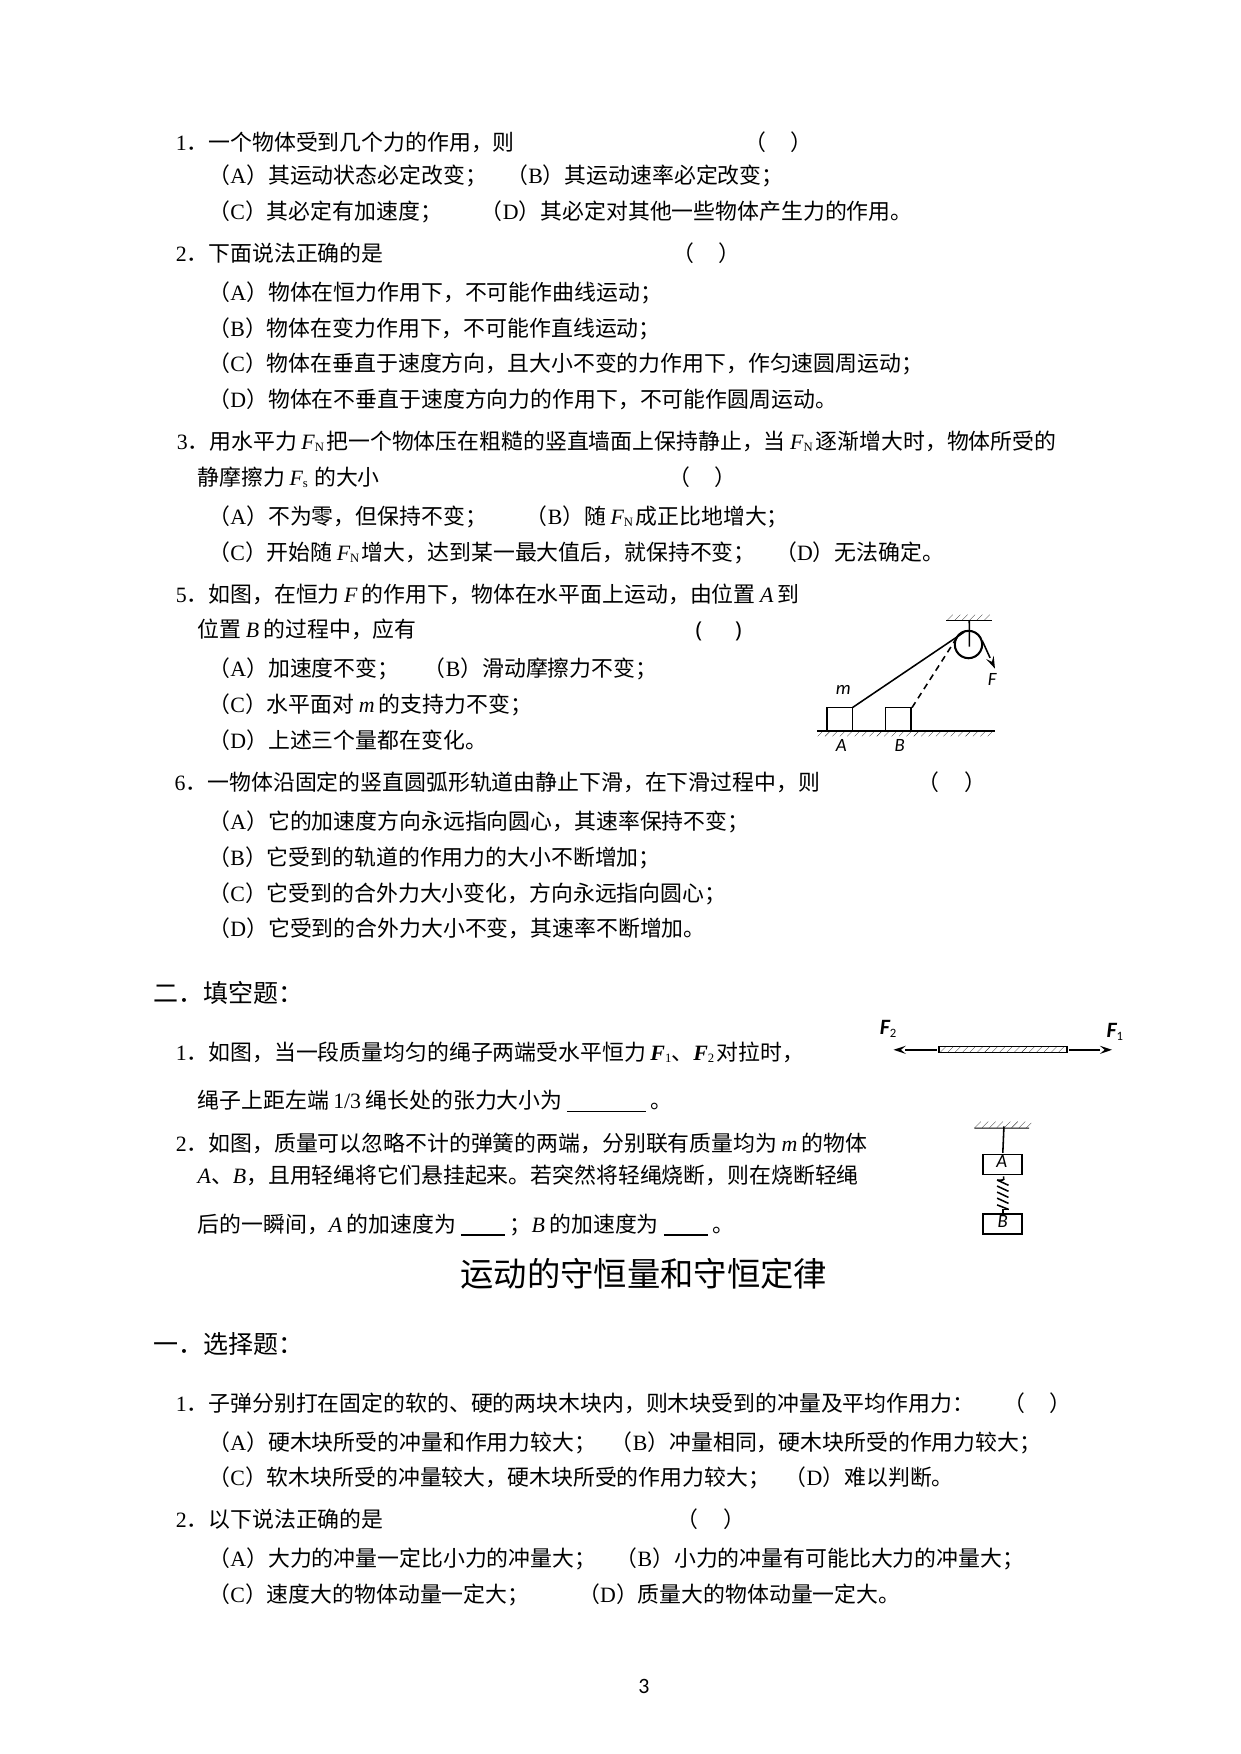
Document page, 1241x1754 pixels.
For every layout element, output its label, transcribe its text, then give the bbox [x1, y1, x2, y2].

text （A）物体在恒力作用下，不可能作曲线运动； [154, 274, 1134, 307]
text 5．如图，在恒力F的作用下，物体在水平面上运动，由位置A到 [154, 576, 1134, 609]
text 1．如图，当一段质量均匀的绳子两端受水平恒力F1、F2对拉时， [154, 1034, 1134, 1067]
text 2．以下说法正确的是 （ ） [154, 1502, 1134, 1534]
text （D）上述三个量都在变化。 [154, 722, 1134, 755]
text 2．如图，质量可以忽略不计的弹簧的两端，分别联有质量均为m的物体 [176, 1125, 1134, 1158]
text 一．选择题： [154, 1310, 1134, 1375]
text （A）不为零，但保持不变； （B）随FN成正比地增大； [154, 498, 1134, 531]
text （C）水平面对m的支持力不变； [853, 687, 1134, 719]
text （A）加速度不变； （B）滑动摩擦力不变； [892, 651, 1134, 683]
text （B）物体在变力作用下，不可能作直线运动； [154, 310, 1134, 343]
text （C）其必定有加速度； （D）其必定对其他一些物体产生力的作用。 [154, 193, 1134, 226]
text （C）软木块所受的冲量较大，硬木块所受的作用力较大； （D）难以判断。 [154, 1460, 1134, 1492]
text （A）其运动状态必定改变； （B）其运动速率必定改变； [154, 157, 1134, 190]
text （A）加速度不变； （B）滑动摩擦力不变； [154, 651, 933, 683]
text （A）大力的冲量一定比小力的冲量大； （B）小力的冲量有可能比大力的冲量大； [154, 1541, 1134, 1573]
text 位置B的过程中，应有 ( ) [154, 612, 1134, 644]
text （A）它的加速度方向永远指向圆心，其速率保持不变； [154, 804, 1134, 836]
text 绳子上距左端1/3绳长处的张力大小为 。 [154, 1083, 1134, 1116]
text （C）它受到的合外力大小变化，方向永远指向圆心； [154, 875, 1134, 908]
text 3．用水平力FN把一个物体压在粗糙的竖直墙面上保持静止，当FN 逐渐增大时，物体所受的 [177, 424, 1134, 456]
text （C）水平面对m的支持力不变； [154, 687, 880, 719]
text （A）硬木块所受的冲量和作用力较大； （B）冲量相同，硬木块所受的作用力较大； [154, 1424, 1134, 1457]
text 静摩擦力Fs 的大小 （ ） [154, 459, 1134, 492]
text 运动的守恒量和守恒定律 [154, 1239, 1134, 1304]
text （C）开始随FN增大，达到某一最大值后，就保持不变； （D）无法确定。 [154, 534, 1134, 567]
text （D）它受到的合外力大小不变，其速率不断增加。 [154, 911, 1134, 943]
text （D）物体在不垂直于速度方向力的作用下，不可能作圆周运动。 [154, 382, 1134, 414]
text （C）速度大的物体动量一定大； （D）质量大的物体动量一定大。 [154, 1577, 1134, 1609]
text 后的一瞬间，A的加速度为 ；B的加速度为 。 [154, 1206, 1134, 1239]
text 2．下面说法正确的是 （ ） [154, 235, 1134, 268]
text 6．一物体沿固定的竖直圆弧形轨道由静止下滑，在下滑过程中，则 （ ） [174, 765, 1134, 797]
text 二．填空题： [154, 959, 1134, 1024]
text （C）物体在垂直于速度方向，且大小不变的力作用下，作匀速圆周运动； [154, 346, 1134, 378]
text 1．一个物体受到几个力的作用，则 （ ） [154, 125, 1134, 157]
text （B）它受到的轨道的作用力的大小不断增加； [154, 839, 1134, 872]
text A、B，且用轻绳将它们悬挂起来。若突然将轻绳烧断，则在烧断轻绳 [154, 1158, 1134, 1190]
text 1．子弹分别打在固定的软的、硬的两块木块内，则木块受到的冲量及平均作用力： （ ） [154, 1385, 1134, 1418]
